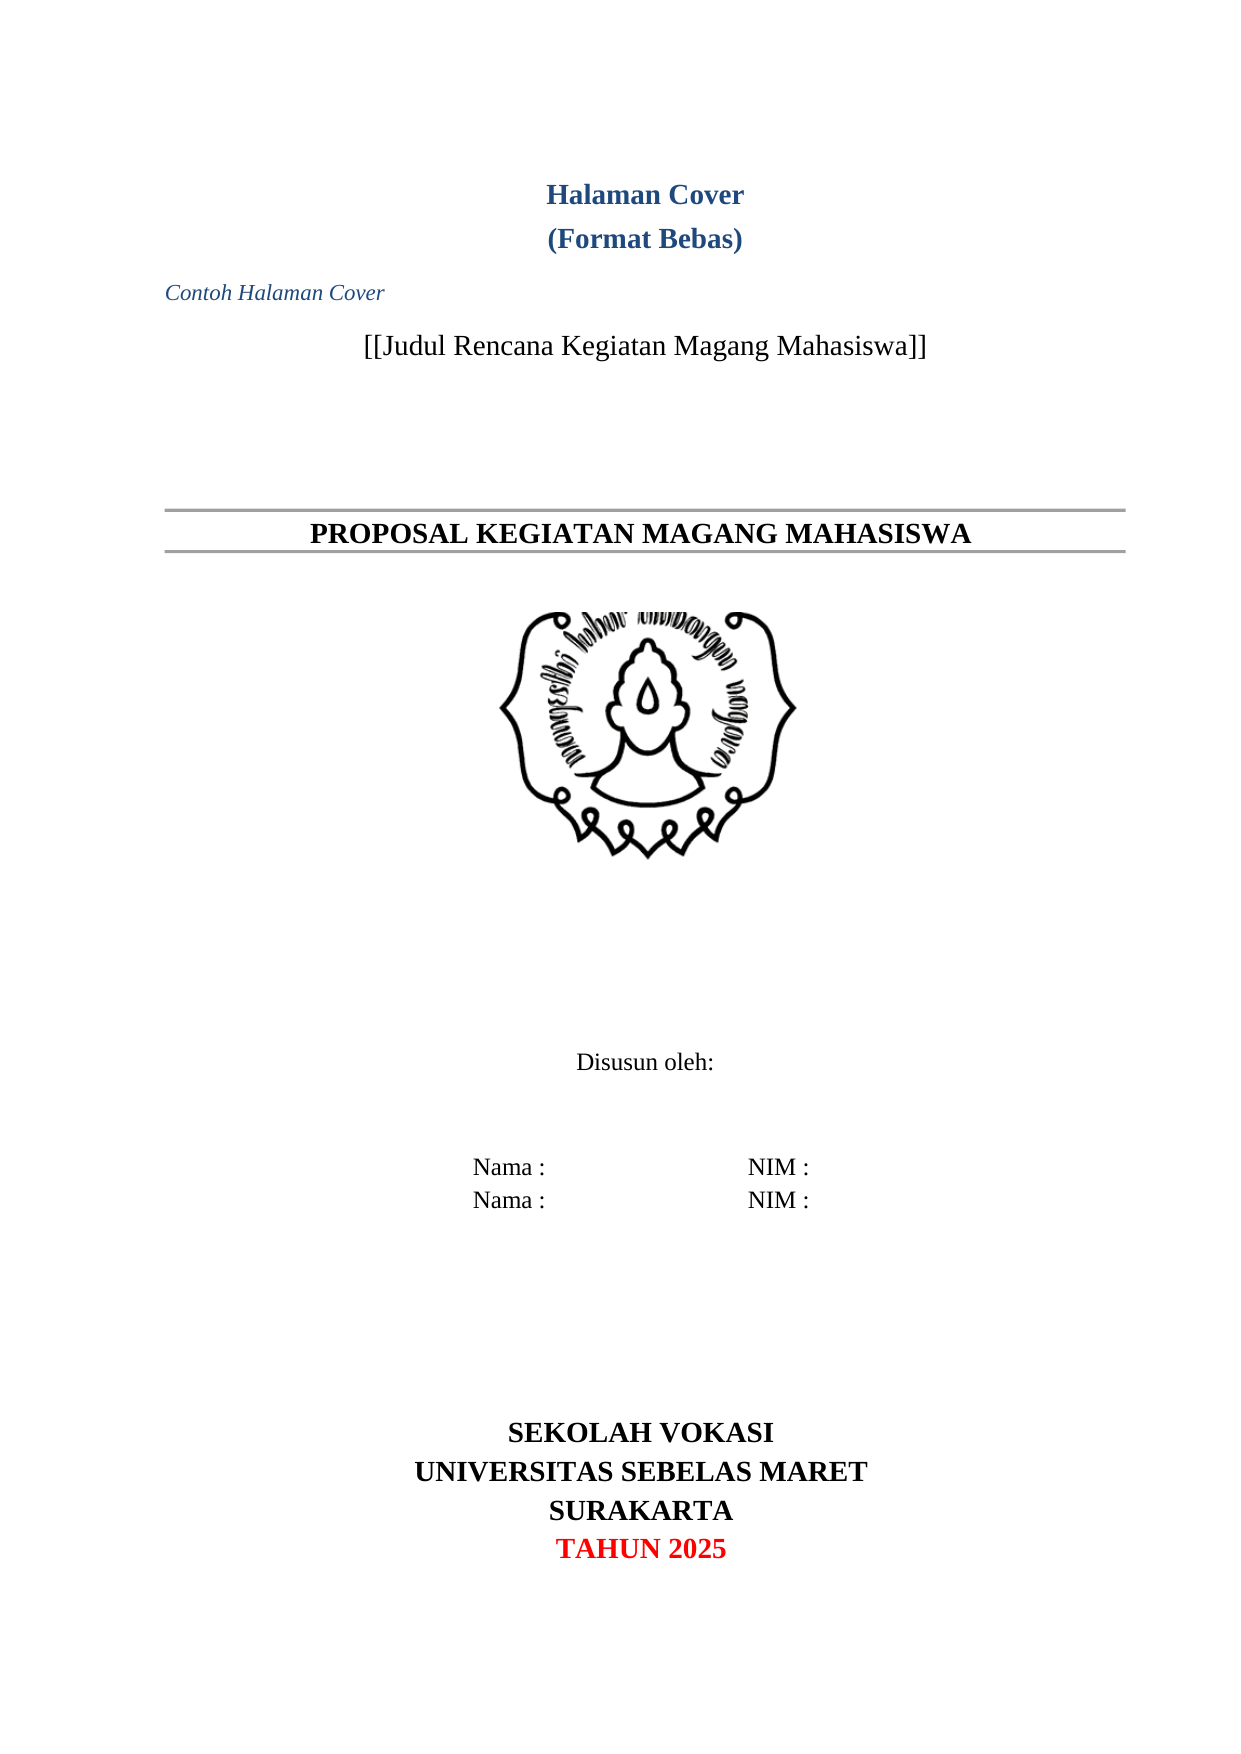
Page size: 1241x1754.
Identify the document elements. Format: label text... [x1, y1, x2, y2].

text SURAKARTA [164, 1493, 1117, 1526]
text Disusun oleh: [164, 1049, 1126, 1076]
text [[Judul Rencana Kegiatan Magang Mahasiswa]] [164, 331, 1126, 361]
title (Format Bebas) [164, 221, 1126, 254]
text UNIVERSITAS SEBELAS MARET [164, 1454, 1117, 1488]
text TAHUN 2025 [164, 1531, 1117, 1565]
text Contoh Halaman Cover [164, 279, 1126, 306]
text PROPOSAL KEGIATAN MAGANG MAHASISWA [164, 517, 1117, 550]
title Halaman Cover [164, 177, 1126, 211]
picture [495, 612, 801, 864]
text SEKOLAH VOKASI [164, 1416, 1117, 1449]
text Nama : NIM : [164, 1152, 1117, 1180]
text Nama : NIM : [164, 1185, 1117, 1213]
